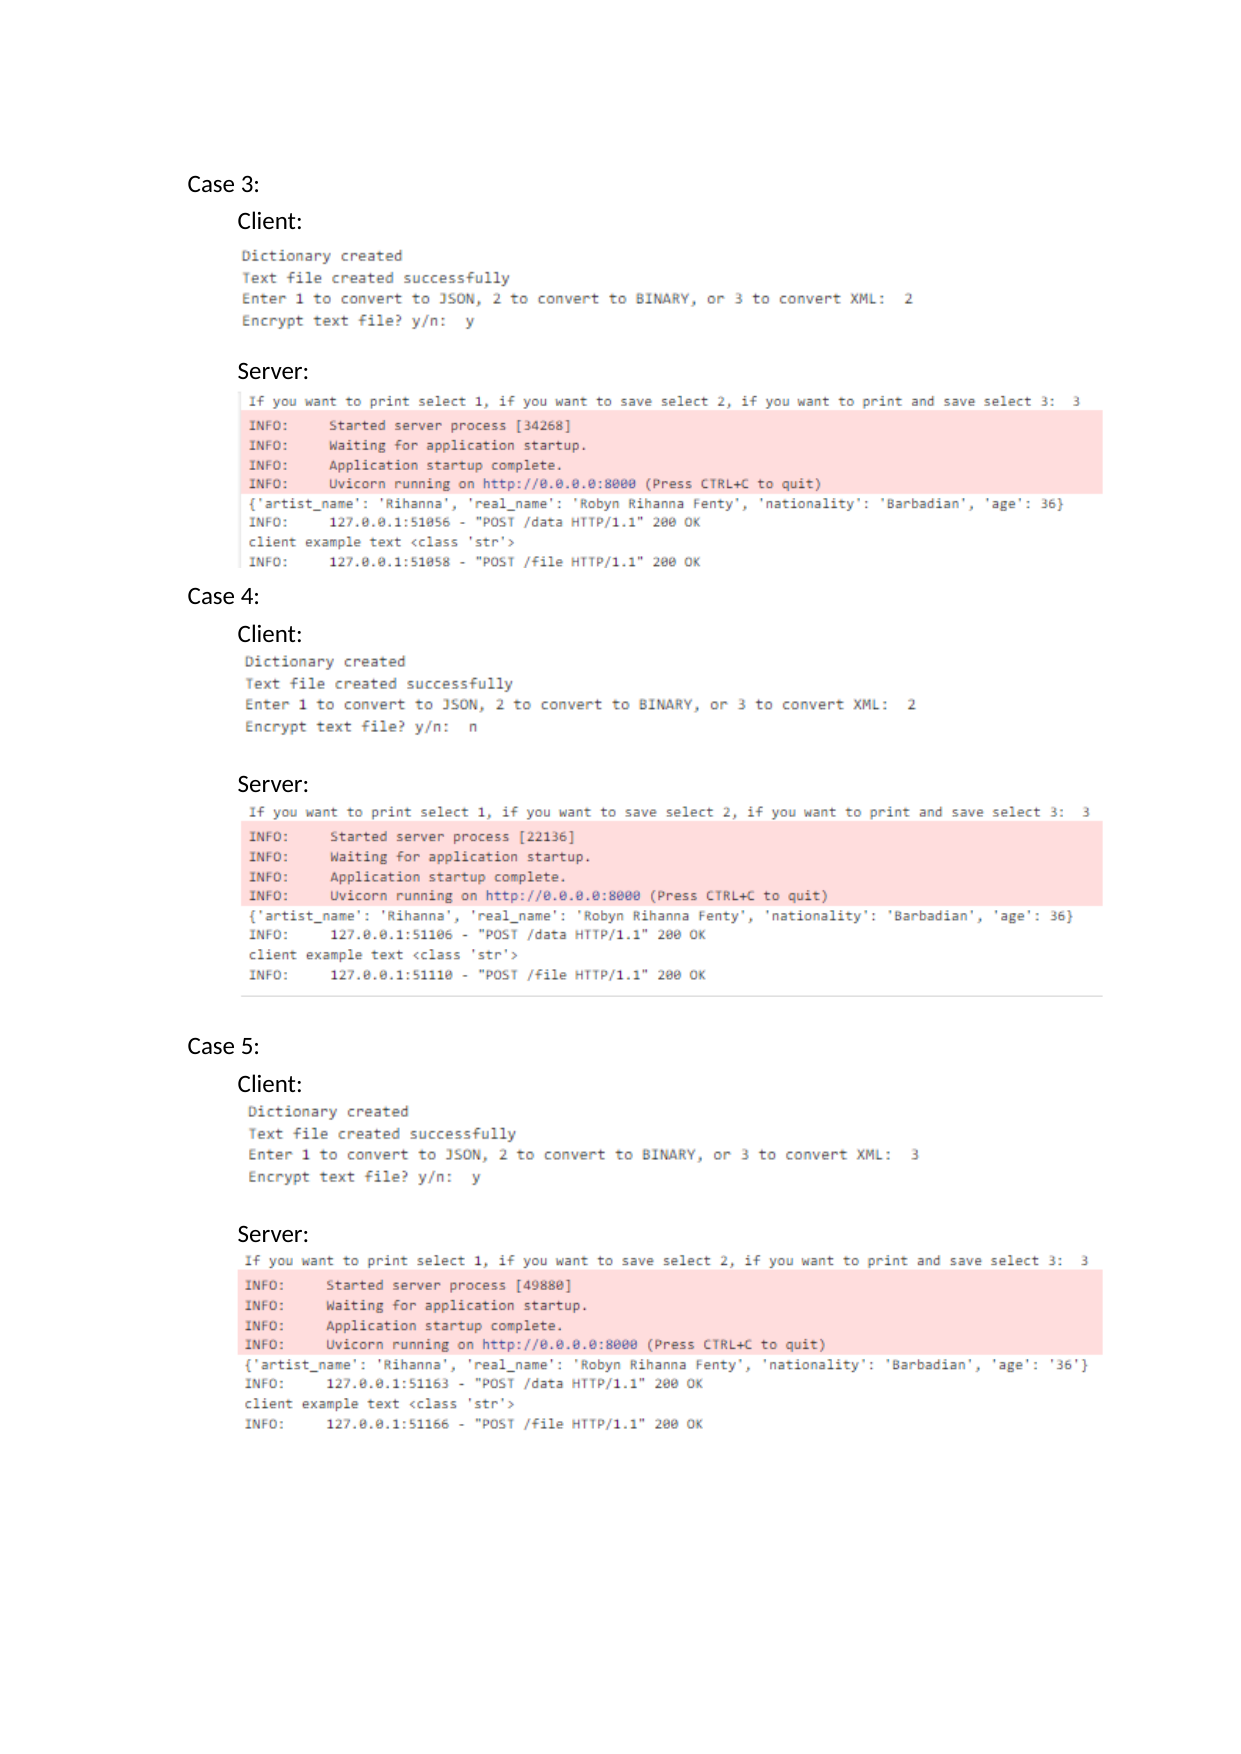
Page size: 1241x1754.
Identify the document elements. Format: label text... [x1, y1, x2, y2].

text Client: [187, 202, 1053, 239]
picture [237, 802, 1103, 997]
text Case 3: [187, 164, 1053, 202]
text Case 4: [187, 577, 1053, 614]
text Server: [187, 764, 1053, 802]
picture [237, 1252, 1103, 1436]
text Case 5: [187, 1027, 1053, 1064]
text Client: [187, 614, 1053, 652]
picture [237, 652, 935, 743]
picture [237, 1102, 943, 1198]
picture [237, 389, 1103, 568]
text Client: [187, 1064, 1053, 1102]
text Server: [187, 352, 1053, 389]
picture [237, 239, 921, 345]
text Server: [187, 1214, 1053, 1252]
